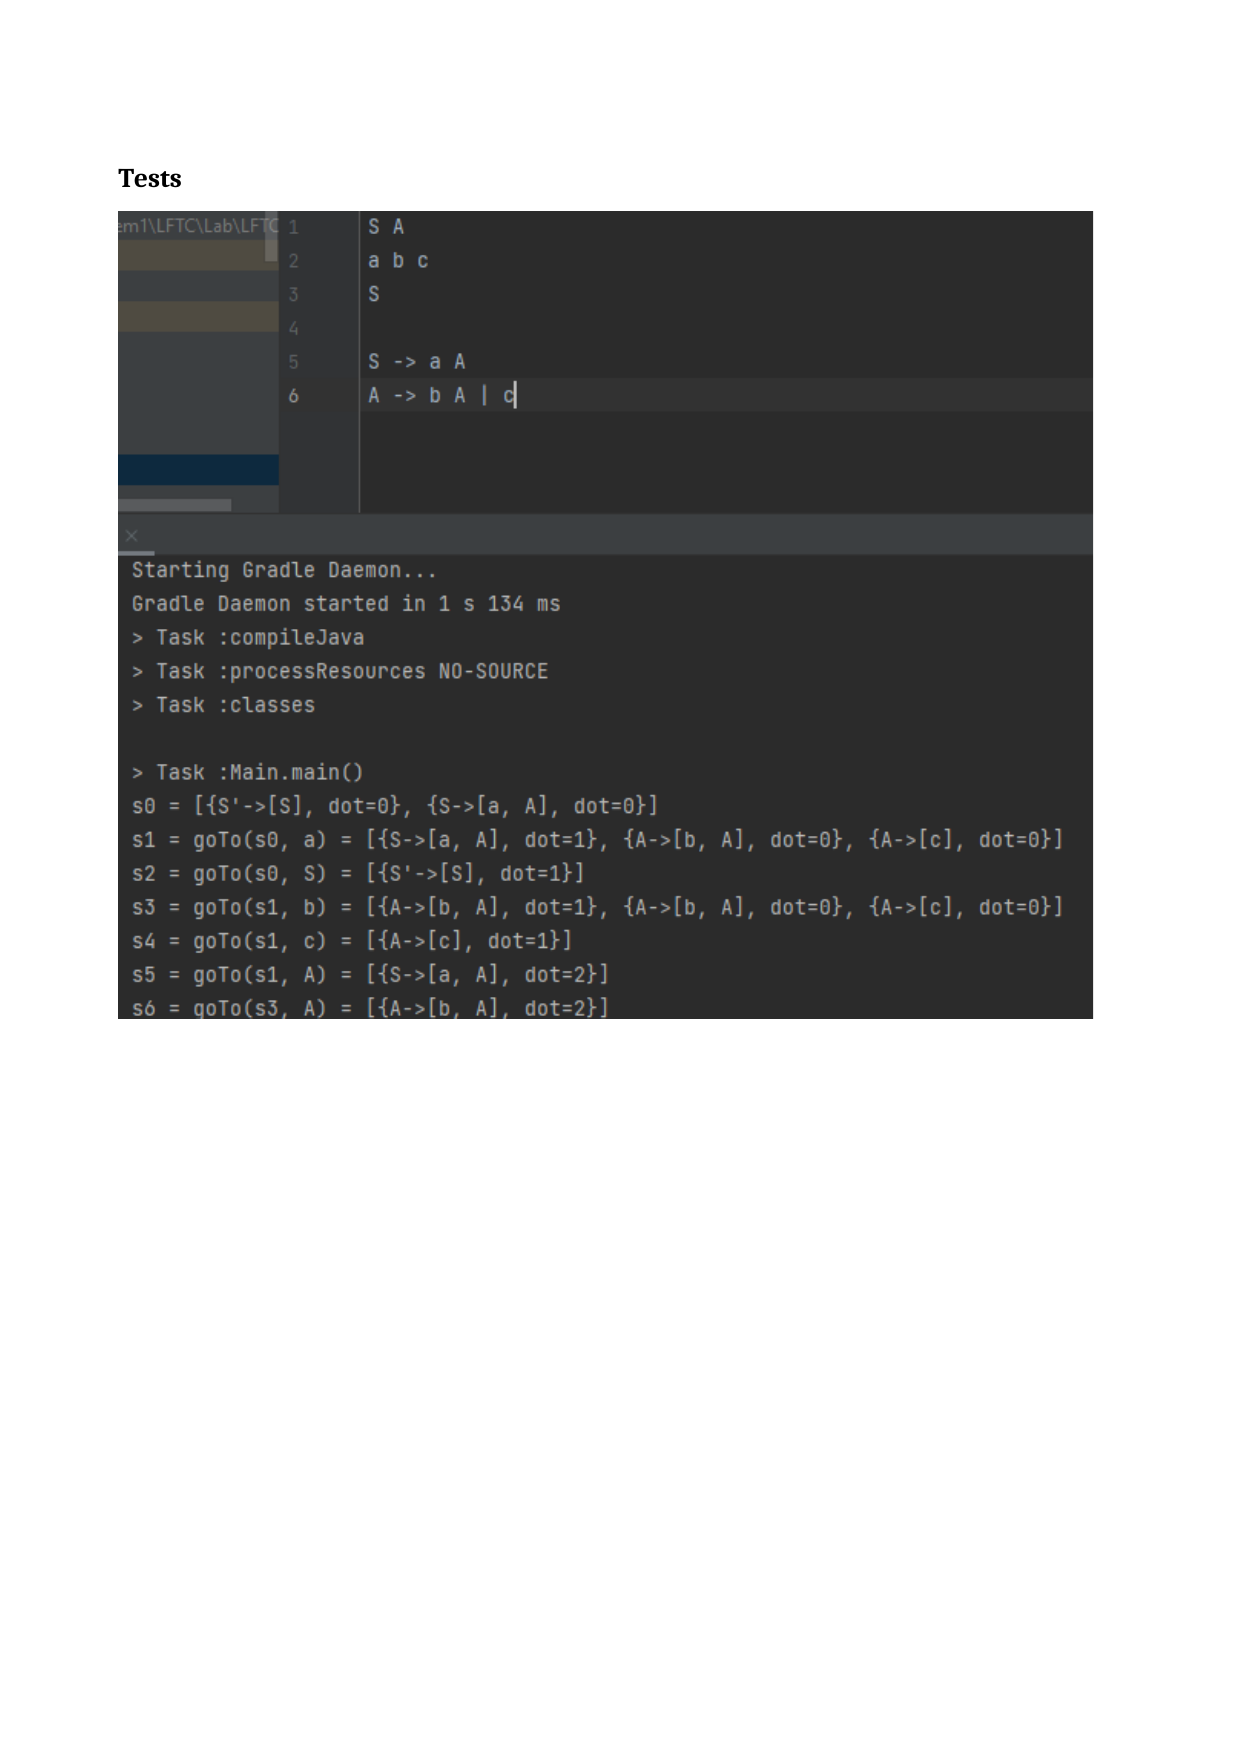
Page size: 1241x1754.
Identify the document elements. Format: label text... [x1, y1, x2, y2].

picture [118, 211, 1094, 1019]
subtitle Tests [118, 163, 1134, 194]
